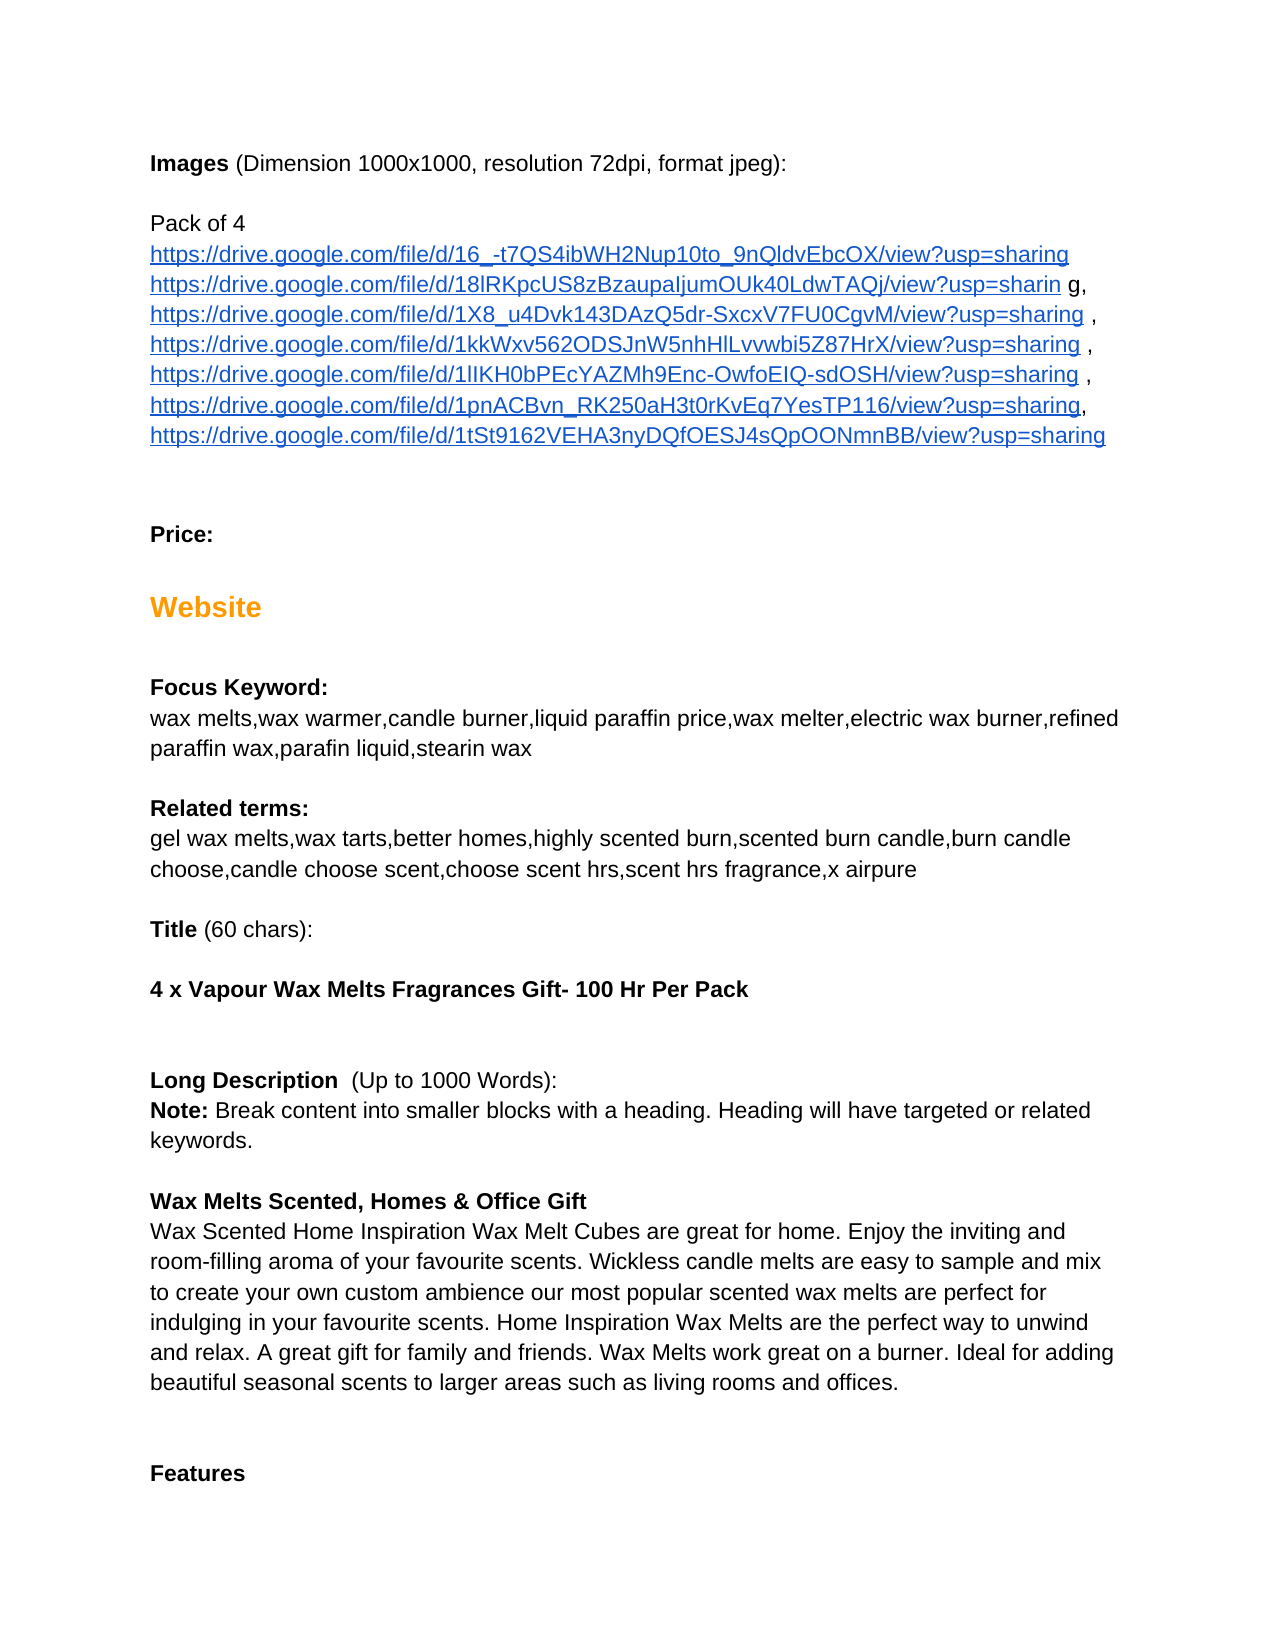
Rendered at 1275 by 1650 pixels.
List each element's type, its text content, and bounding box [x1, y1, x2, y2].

text Website [150, 589, 1125, 623]
text Pack of 4 [150, 210, 1125, 237]
text Note: Break content into smaller blocks with a heading. Heading will have targeted or related keywords. [150, 1097, 1125, 1154]
text Price: [150, 521, 1125, 547]
text wax melts,wax warmer,candle burner,liquid paraffin price,wax melter,electric wax burner,refined paraffin wax,parafin liquid,stearin wax [150, 704, 1125, 761]
text Related terms: [150, 795, 1125, 822]
text 4 x Vapour Wax Melts Fragrances Gift- 100 Hr Per Pack [150, 976, 1125, 1003]
text Long Description (Up to 1000 Words): [150, 1067, 1125, 1093]
text Title (60 chars): [150, 916, 1125, 942]
text gel wax melts,wax tarts,better homes,highly scented burn,scented burn candle,burn candle choose,candle choose scent,choose scent hrs,scent hrs fragrance,x airpure [150, 825, 1125, 882]
text Wax Melts Scented, Homes & Office Gift [150, 1188, 1125, 1214]
text Images (Dimension 1000x1000, resolution 72dpi, format jpeg): [150, 150, 1125, 176]
text Focus Keyword: [150, 674, 1125, 701]
text Features [150, 1460, 1125, 1486]
text https://drive.google.com/file/d/16_-t7QS4ibWH2Nup10to_9nQldvEbcOX/view?usp=sharing https://drive.google.com/file/d/18lRKpcUS8zBzaupaIjumOUk40LdwTAQj/view?usp=sharin g, https://drive.google.com/file/d/1X8_u4Dvk143DAzQ5dr-SxcxV7FU0CgvM/view?usp=sharing , https://drive.google.com/file/d/1kkWxv562ODSJnW5nhHlLvvwbi5Z87HrX/view?usp=sharing , https://drive.google.com/file/d/1lIKH0bPEcYAZMh9Enc-OwfoEIQ-sdOSH/view?usp=sharing , https://drive.google.com/file/d/1pnACBvn_RK250aH3t0rKvEq7YesTP116/view?usp=sharing, https://drive.google.com/file/d/1tSt9162VEHA3nyDQfOESJ4sQpOONmnBB/view?usp=sharing [150, 241, 1125, 448]
text Wax Scented Home Inspiration Wax Melt Cubes are great for home. Enjoy the inviting and room-filling aroma of your favourite scents. Wickless candle melts are easy to sample and mix to create your own custom ambience our most popular scented wax melts are perfect for indulging in your favourite scents. Home Inspiration Wax Melts are the perfect way to unwind and relax. A great gift for family and friends. Wax Melts work great on a burner. Ideal for adding beautiful seasonal scents to larger areas such as living rooms and offices. [150, 1218, 1125, 1396]
